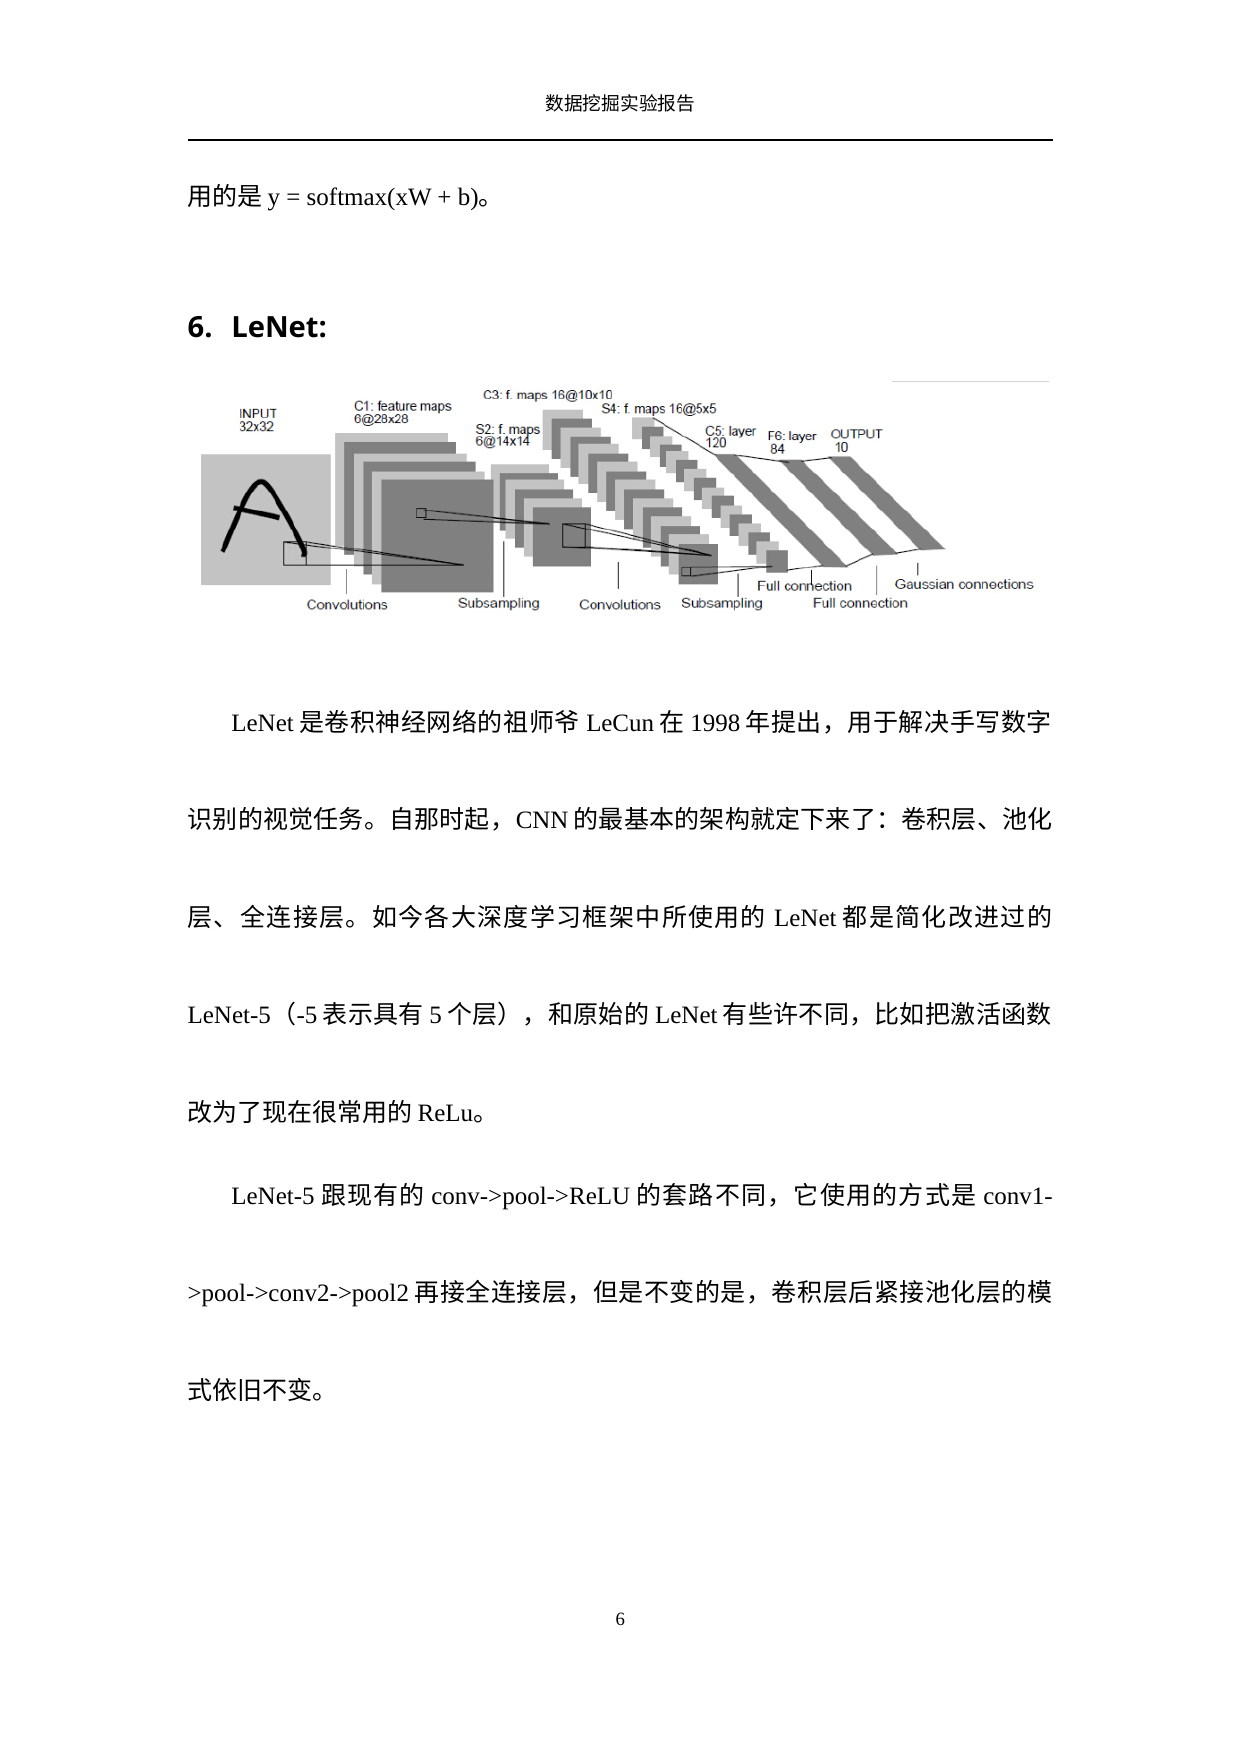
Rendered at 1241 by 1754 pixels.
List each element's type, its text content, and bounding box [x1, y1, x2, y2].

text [187, 162, 1053, 227]
subtitle LeNet: [187, 294, 1053, 359]
picture [187, 381, 1053, 642]
text LeNet-5跟现有的conv->pool->ReLU的套路不同，它使用的方式是conv1->pool->conv2->pool2再接全连接层，但是不变的是，卷积层后紧接池化层的模式依旧不变。 [187, 1161, 1053, 1421]
text LeNet是卷积神经网络的祖师爷LeCun在1998年提出，用于解决手写数字识别的视觉任务。自那时起，CNN的最基本的架构就定下来了：卷积层、池化层、全连接层。如今各大深度学习框架中所使用的LeNet都是简化改进过的LeNet-5（-5表示具有5个层），和原始的LeNet有些许不同，比如把激活函数改为了现在很常用的ReLu。 [187, 688, 1053, 1143]
